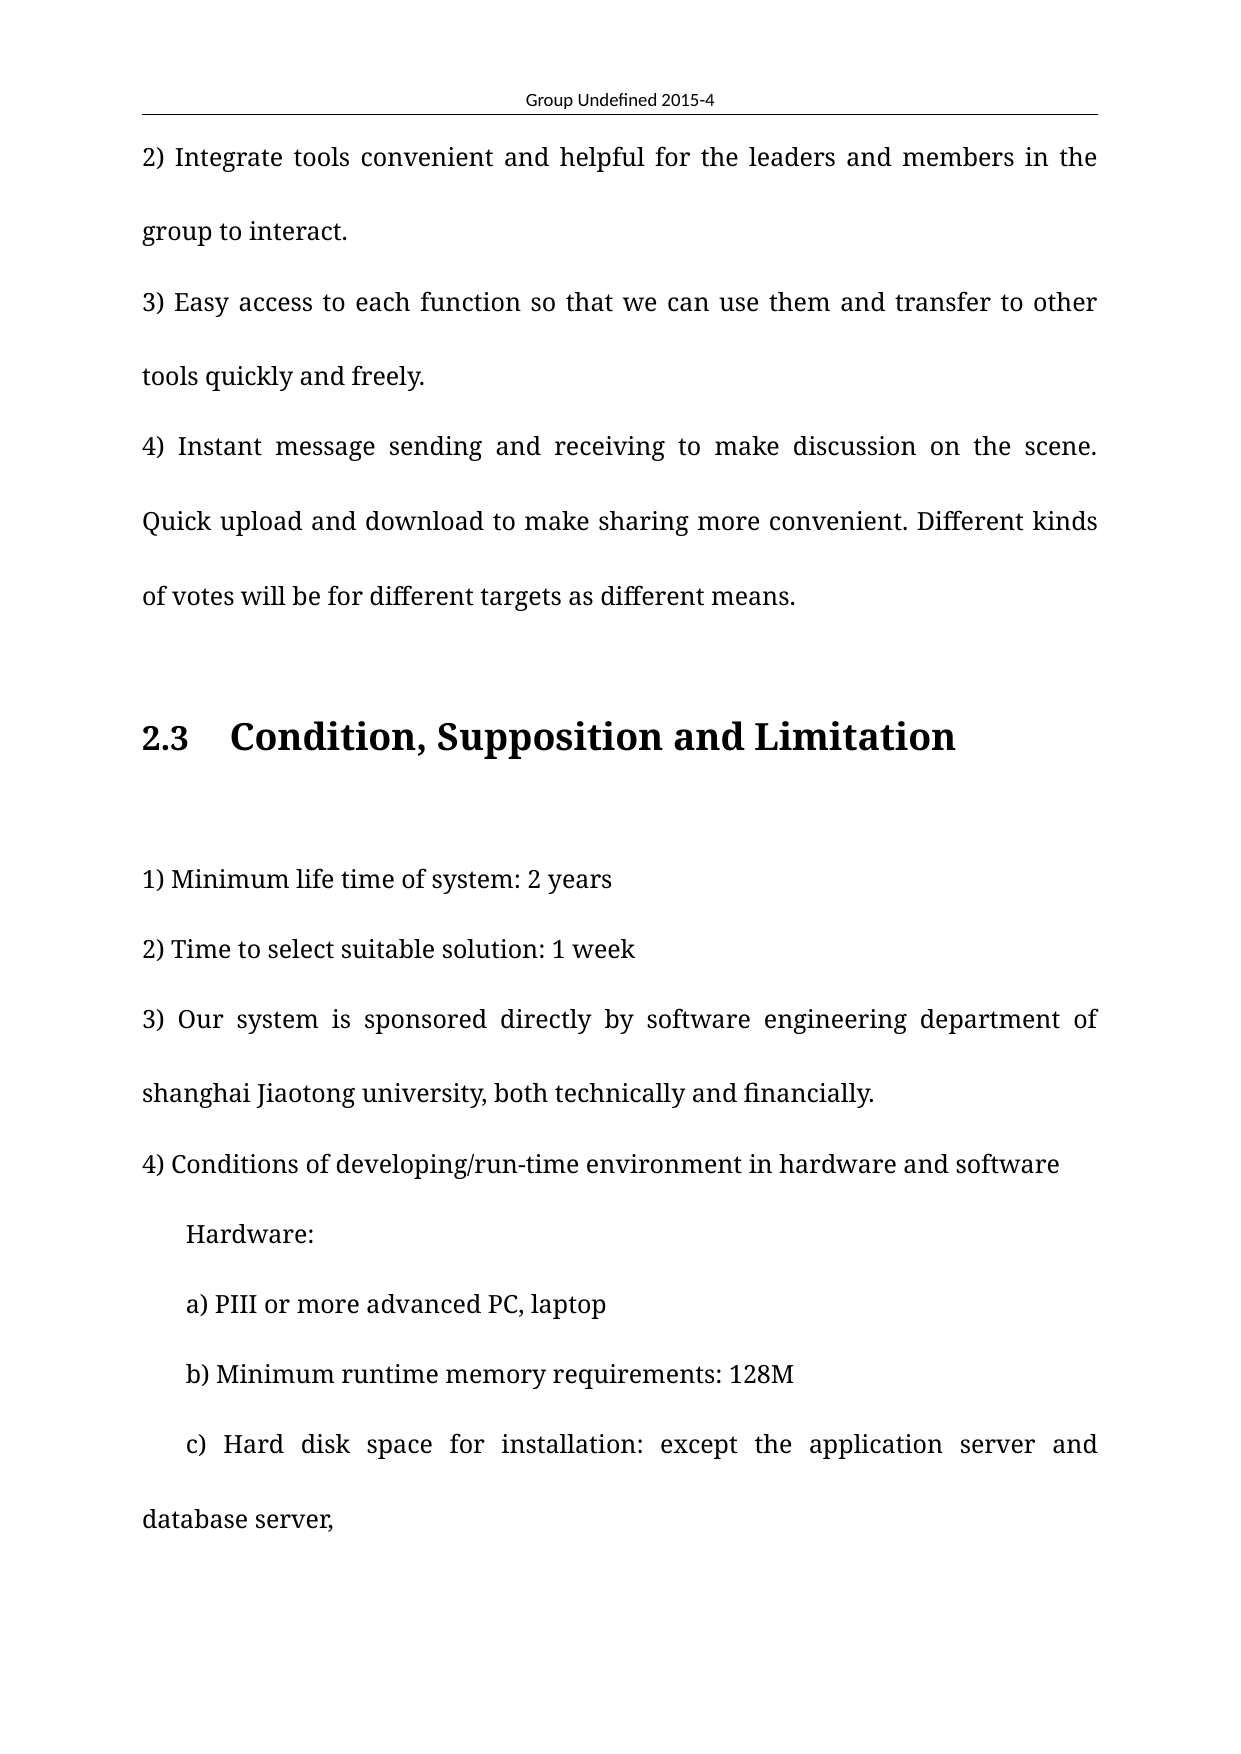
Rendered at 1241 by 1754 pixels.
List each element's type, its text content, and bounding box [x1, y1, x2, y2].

text Hardware: [142, 1201, 1098, 1266]
text b) Minimum runtime memory requirements: [142, 1341, 1098, 1406]
text 4) Conditions of developing/run-time environment in hardware and software [142, 1131, 1098, 1196]
text 1) Minimum life time of system: 2 years [142, 846, 1098, 911]
list Condition, Supposition and Limitation [142, 703, 1098, 768]
text 2) Integrate tools convenient and helpful for the leaders and members in the group to interact. [142, 124, 1098, 264]
text 2) Time to select suitable solution: 1 week [142, 916, 1098, 981]
text a) PIII or more advanced PC, laptop [142, 1271, 1098, 1336]
text 3) Our system is sponsored directly by software engineering department of shanghai Jiaotong university, both technically and financially. [142, 986, 1098, 1126]
text 4) Instant message sending and receiving to make discussion on the scene. Quick upload and download to make sharing more convenient. Different kinds of votes will be for different targets as different means. [142, 413, 1098, 628]
text 3) Easy access to each function so that we can use them and transfer to other tools quickly and freely. [142, 269, 1098, 408]
text c) Hard disk space for installation: except the application server and database server, [142, 1411, 1098, 1551]
